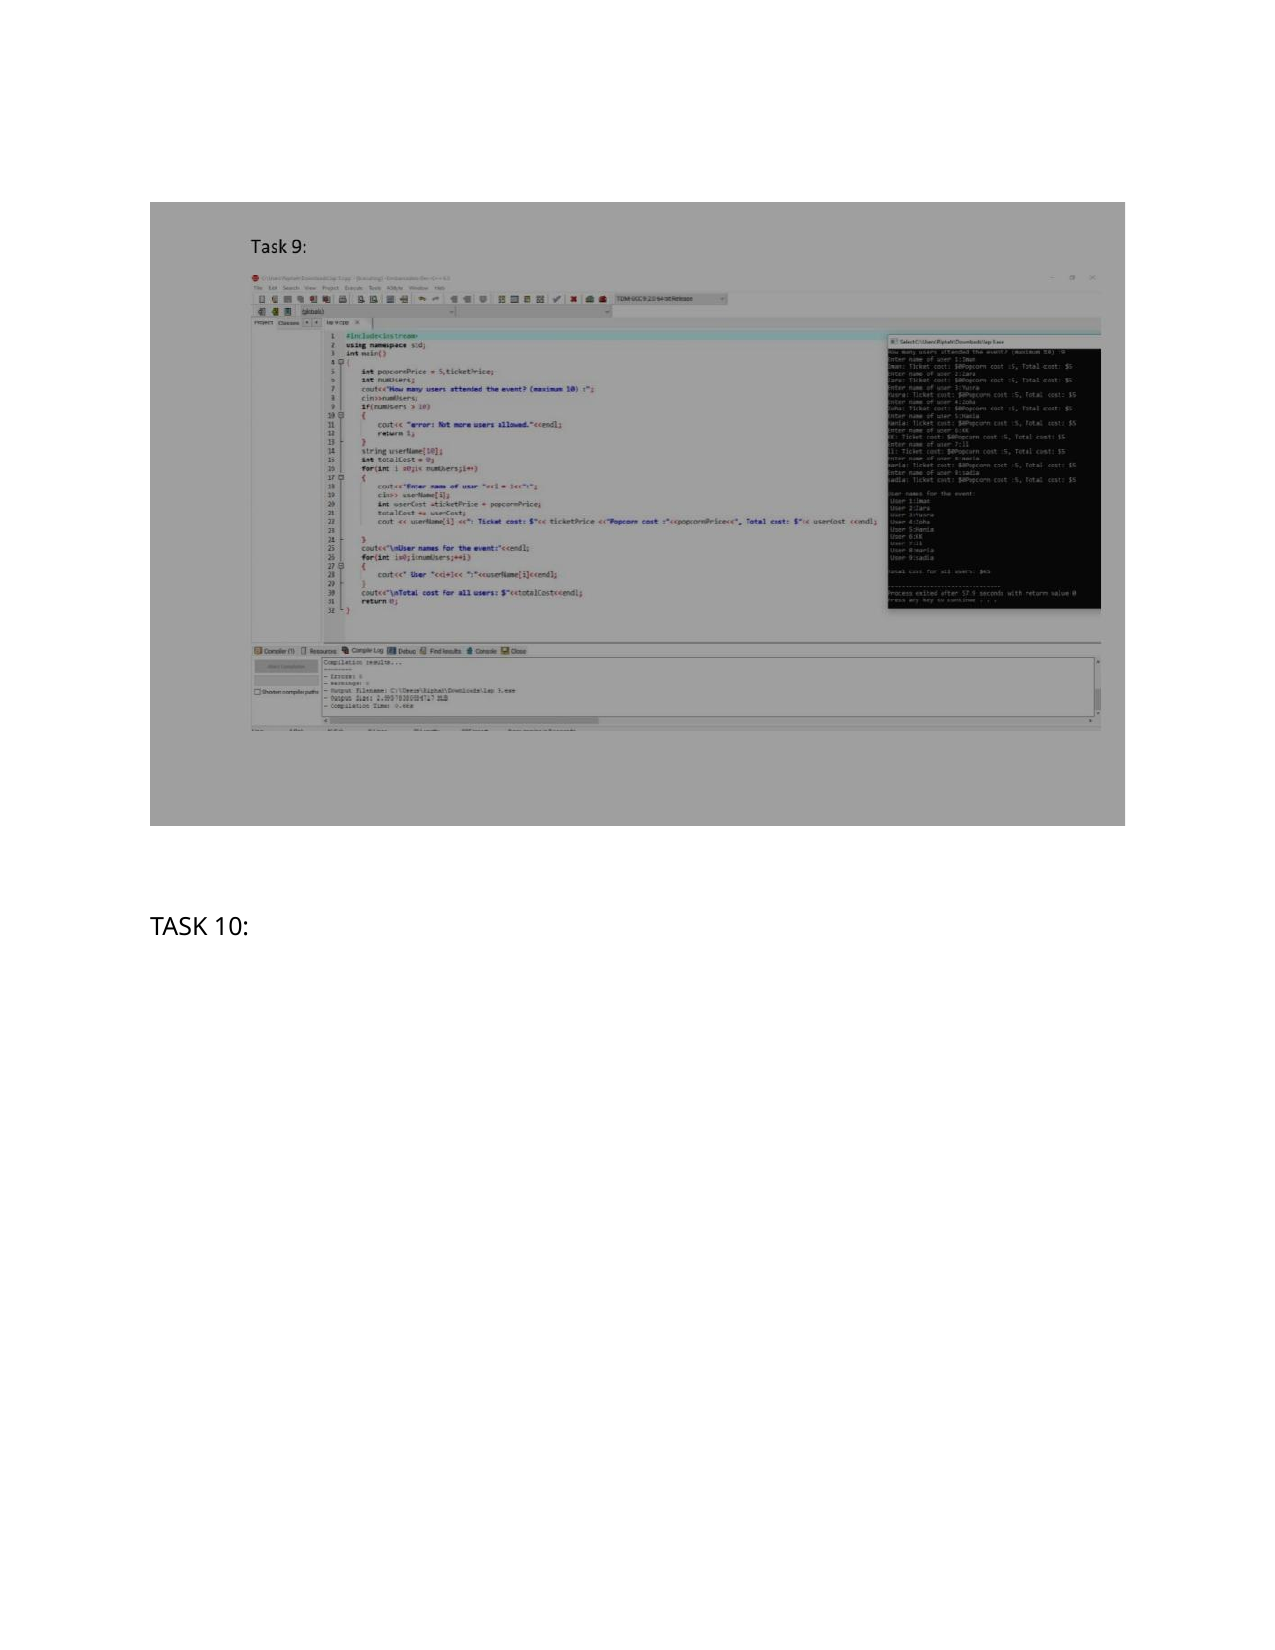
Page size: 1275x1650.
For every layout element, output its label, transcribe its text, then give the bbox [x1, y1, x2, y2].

picture [150, 202, 1125, 826]
text TASK 10: [150, 909, 1125, 943]
